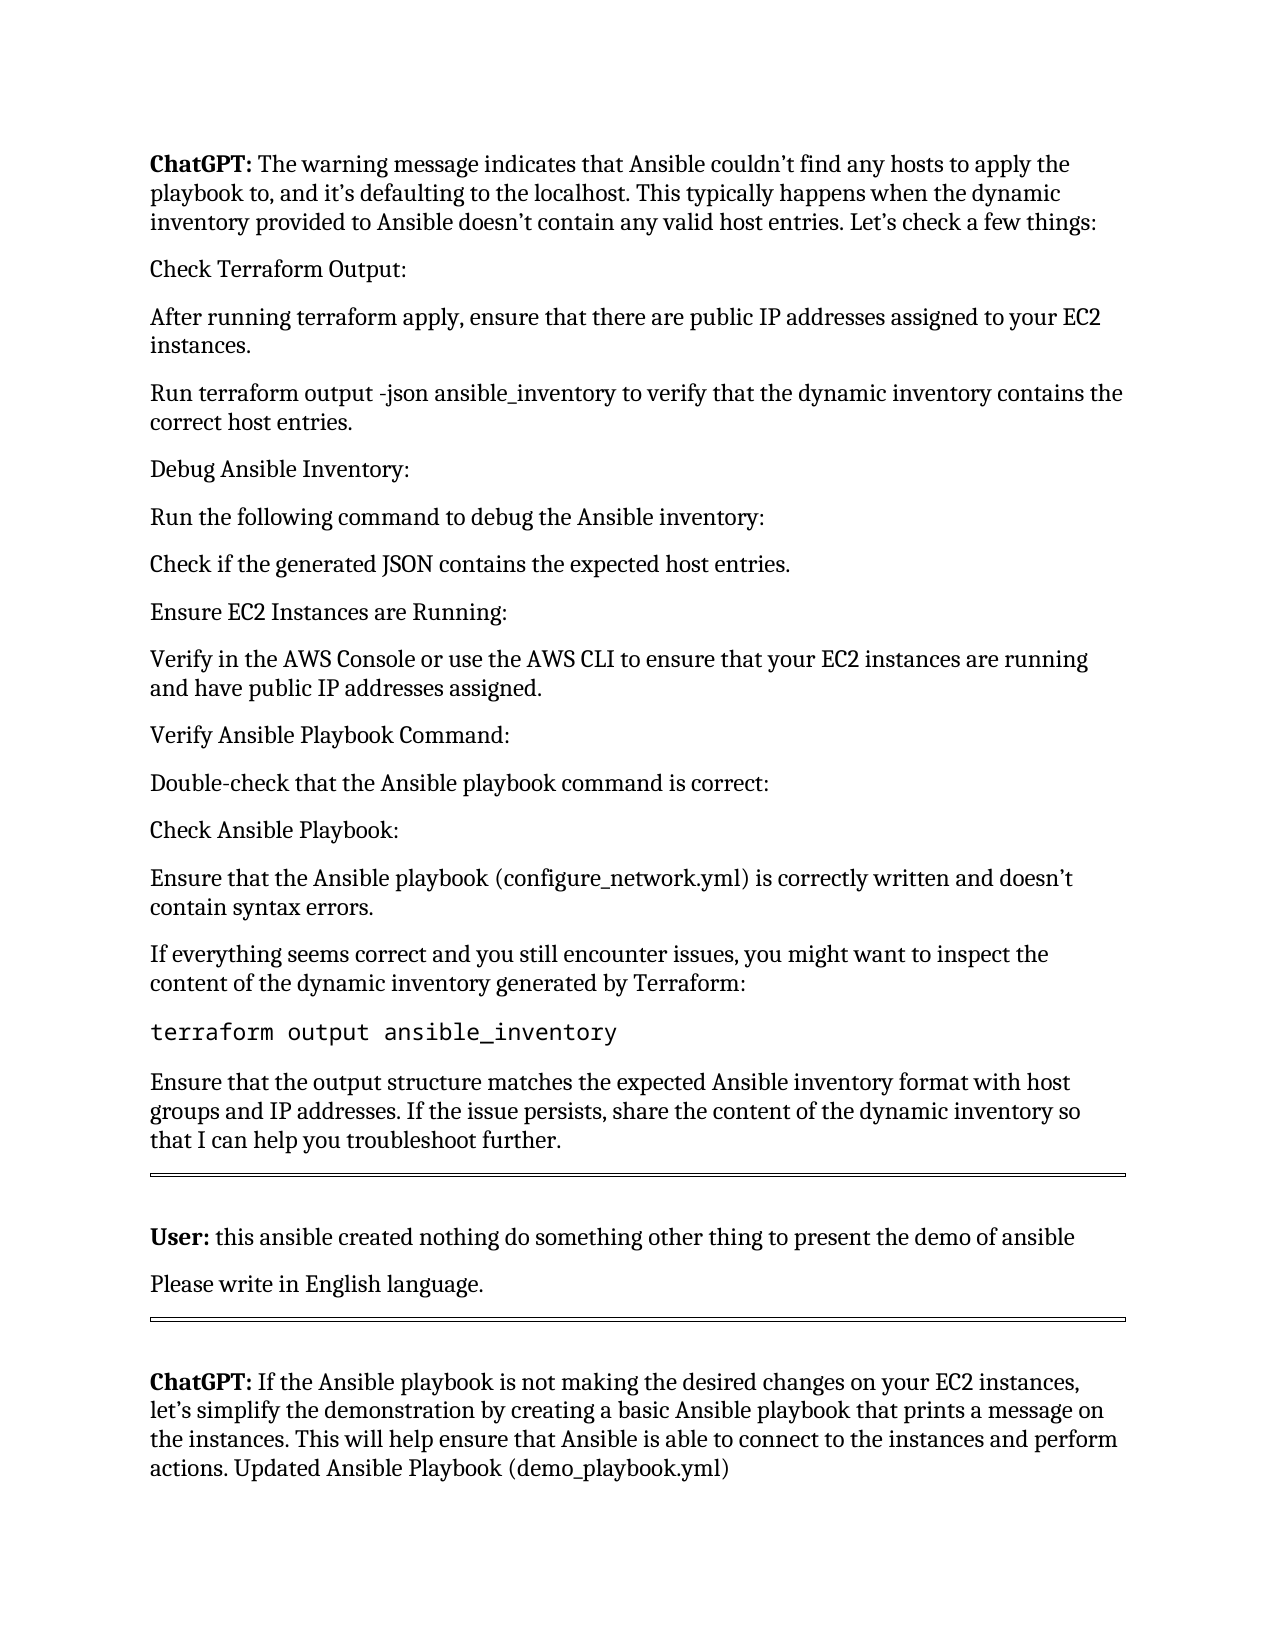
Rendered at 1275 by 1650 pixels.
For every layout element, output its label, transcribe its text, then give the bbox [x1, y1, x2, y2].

text User: this ansible created nothing do something other thing to present the demo of ansible [150, 1223, 1125, 1252]
text Double-check that the Ansible playbook command is correct: [150, 769, 1125, 797]
text Please write in English language. [150, 1270, 1125, 1299]
text ChatGPT: If the Ansible playbook is not making the desired changes on your EC2 instances, let’s simplify the demonstration by creating a basic Ansible playbook that prints a message on the instances. This will help ensure that Ansible is able to connect to the instances and perform actions. Updated Ansible Playbook (demo_playbook.yml) [150, 1367, 1125, 1482]
text Debug Ansible Inventory: [150, 455, 1125, 484]
text Ensure EC2 Instances are Running: [150, 597, 1125, 626]
text Check Ansible Playbook: [150, 816, 1125, 845]
text Run the following command to debug the Ansible inventory: [150, 502, 1125, 531]
text After running terraform apply, ensure that there are public IP addresses assigned to your EC2 instances. [150, 302, 1125, 360]
text Ensure that the output structure matches the expected Ansible inventory format with host groups and IP addresses. If the issue persists, share the content of the dynamic inventory so that I can help you troubleshoot further. [150, 1068, 1125, 1154]
text Run terraform output -json ansible_inventory to verify that the dynamic inventory contains the correct host entries. [150, 379, 1125, 436]
text Ensure that the Ansible playbook (configure_network.yml) is correctly written and doesn’t contain syntax errors. [150, 864, 1125, 921]
text If everything seems correct and you still encounter issues, you might want to inspect the content of the dynamic inventory generated by Terraform: [150, 940, 1125, 997]
text ChatGPT: The warning message indicates that Ansible couldn’t find any hosts to apply the playbook to, and it’s defaulting to the localhost. This typically happens when the dynamic inventory provided to Ansible doesn’t contain any valid host entries. Let’s check a few things: [150, 150, 1125, 236]
text Check if the generated JSON contains the expected host entries. [150, 550, 1125, 579]
text terraform output ansible_inventory [150, 1016, 1125, 1047]
text Verify Ansible Playbook Command: [150, 721, 1125, 750]
text Verify in the AWS Console or use the AWS CLI to ensure that your EC2 instances are running and have public IP addresses assigned. [150, 645, 1125, 702]
text Check Terraform Output: [150, 255, 1125, 284]
